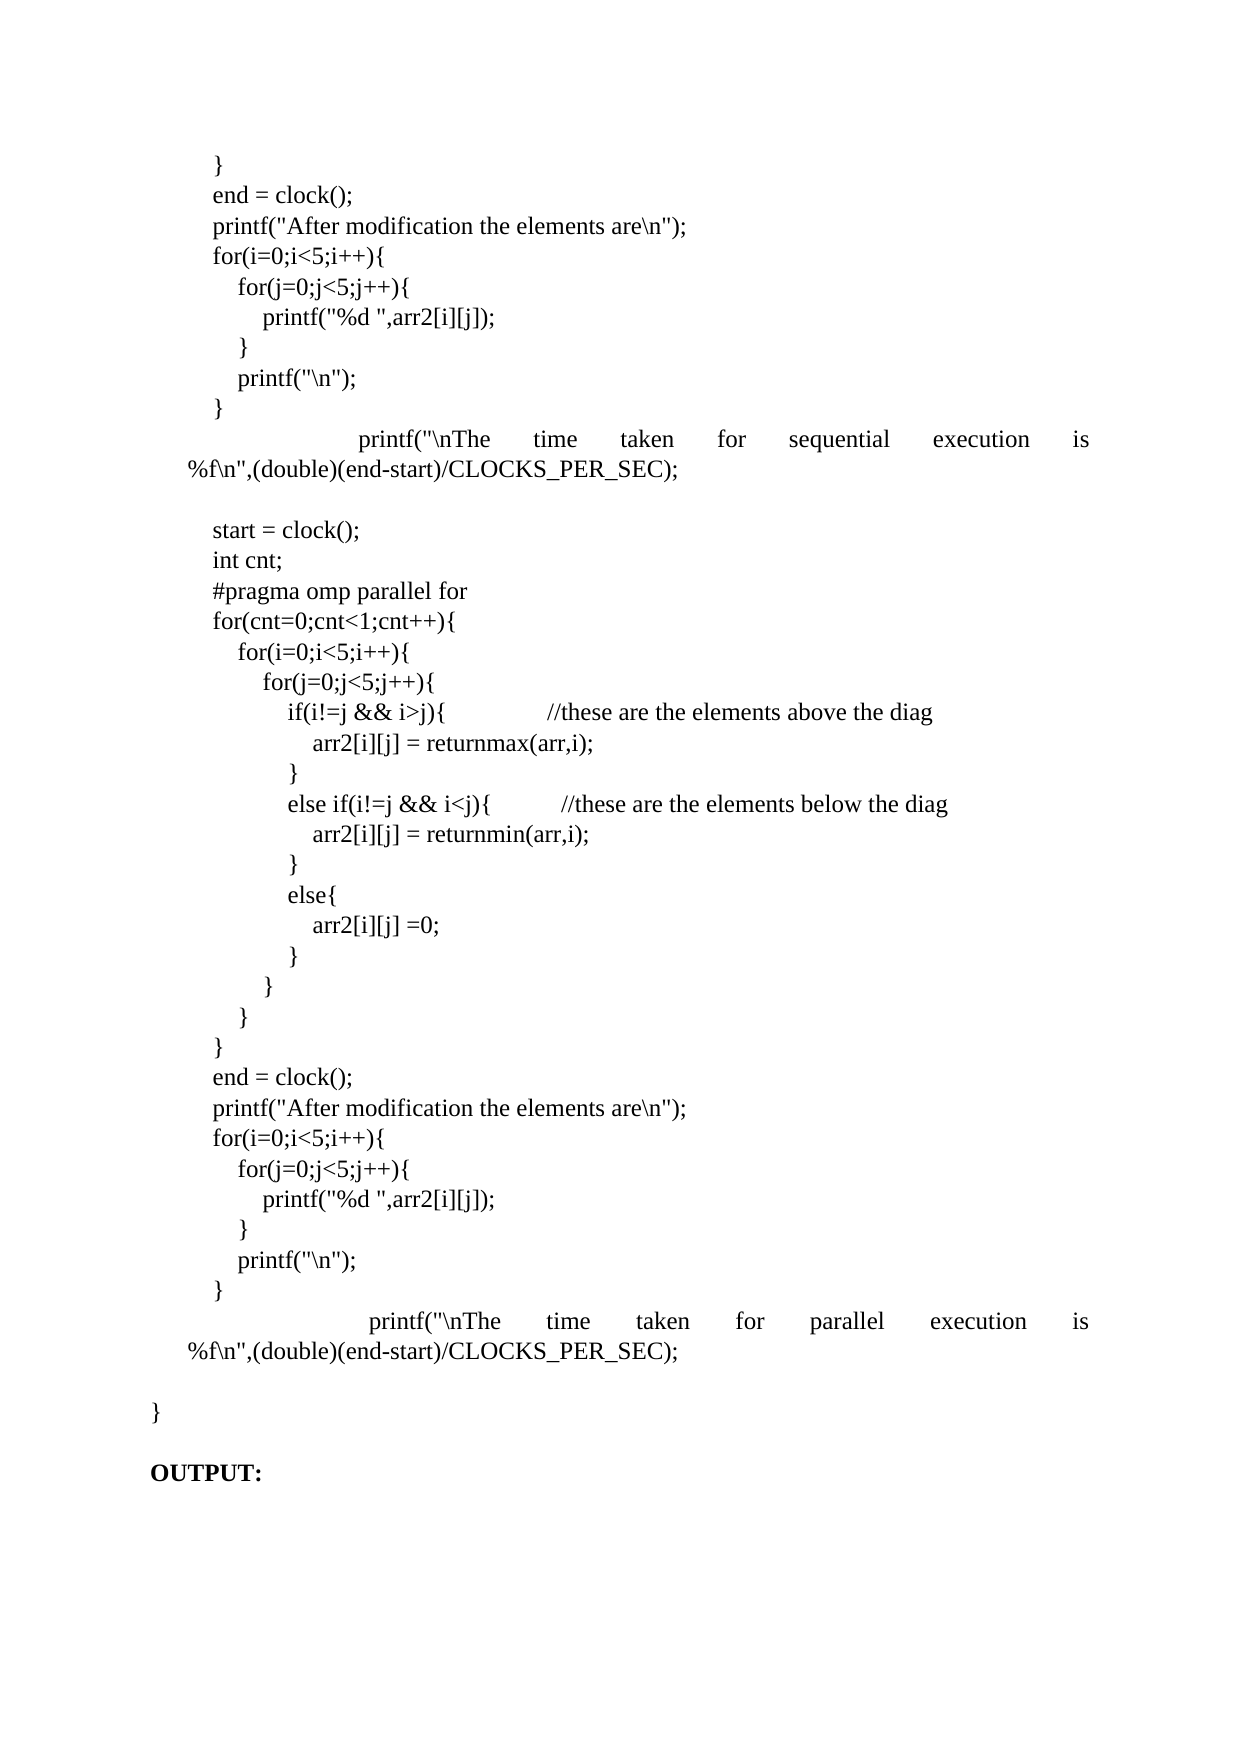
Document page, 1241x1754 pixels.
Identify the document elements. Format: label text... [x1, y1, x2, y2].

list } [187, 1214, 1090, 1243]
list printf("\nThe time taken for sequential execution is %f\n",(double)(end-start)/CLOCKS_PER_SEC); [187, 424, 1090, 483]
list for(i=0;i<5;i++){ [187, 241, 1090, 270]
list end = clock(); [187, 180, 1090, 209]
list OUTPUT: [150, 1458, 1090, 1487]
list int cnt; [187, 545, 1090, 574]
list printf("%d ",arr2[i][j]); [187, 1184, 1090, 1213]
list } [187, 393, 1090, 422]
list arr2[i][j] =0; [187, 910, 1090, 939]
list printf("\nThe time taken for parallel execution is %f\n",(double)(end-start)/CLOCKS_PER_SEC); [187, 1306, 1090, 1365]
list } [187, 1275, 1090, 1304]
list } [187, 1002, 1090, 1030]
list } [187, 332, 1090, 361]
list arr2[i][j] = returnmax(arr,i); [187, 728, 1090, 757]
list } [187, 1032, 1090, 1061]
list for(i=0;i<5;i++){ [187, 637, 1090, 665]
list printf("After modification the elements are\n"); [187, 1093, 1090, 1122]
list for(i=0;i<5;i++){ [187, 1123, 1090, 1152]
list } [187, 971, 1090, 1000]
list for(j=0;j<5;j++){ [187, 272, 1090, 300]
list arr2[i][j] = returnmin(arr,i); [187, 819, 1090, 848]
list printf("%d ",arr2[i][j]); [187, 302, 1090, 331]
list } [187, 758, 1090, 787]
list else if(i!=j && i<j){ //these are the elements below the diag [187, 789, 1090, 817]
list start = clock(); [187, 515, 1090, 544]
list } [150, 1397, 1090, 1426]
list } [187, 150, 1090, 179]
list printf("\n"); [187, 1245, 1090, 1274]
list for(cnt=0;cnt<1;cnt++){ [187, 606, 1090, 635]
list for(j=0;j<5;j++){ [187, 1154, 1090, 1182]
list } [187, 849, 1090, 878]
list printf("After modification the elements are\n"); [187, 211, 1090, 239]
list if(i!=j && i>j){ //these are the elements above the diag [187, 697, 1090, 726]
list printf("\n"); [187, 363, 1090, 392]
list #pragma omp parallel for [187, 576, 1090, 604]
list } [187, 941, 1090, 969]
list else{ [187, 880, 1090, 909]
list end = clock(); [187, 1062, 1090, 1091]
list for(j=0;j<5;j++){ [187, 667, 1090, 696]
